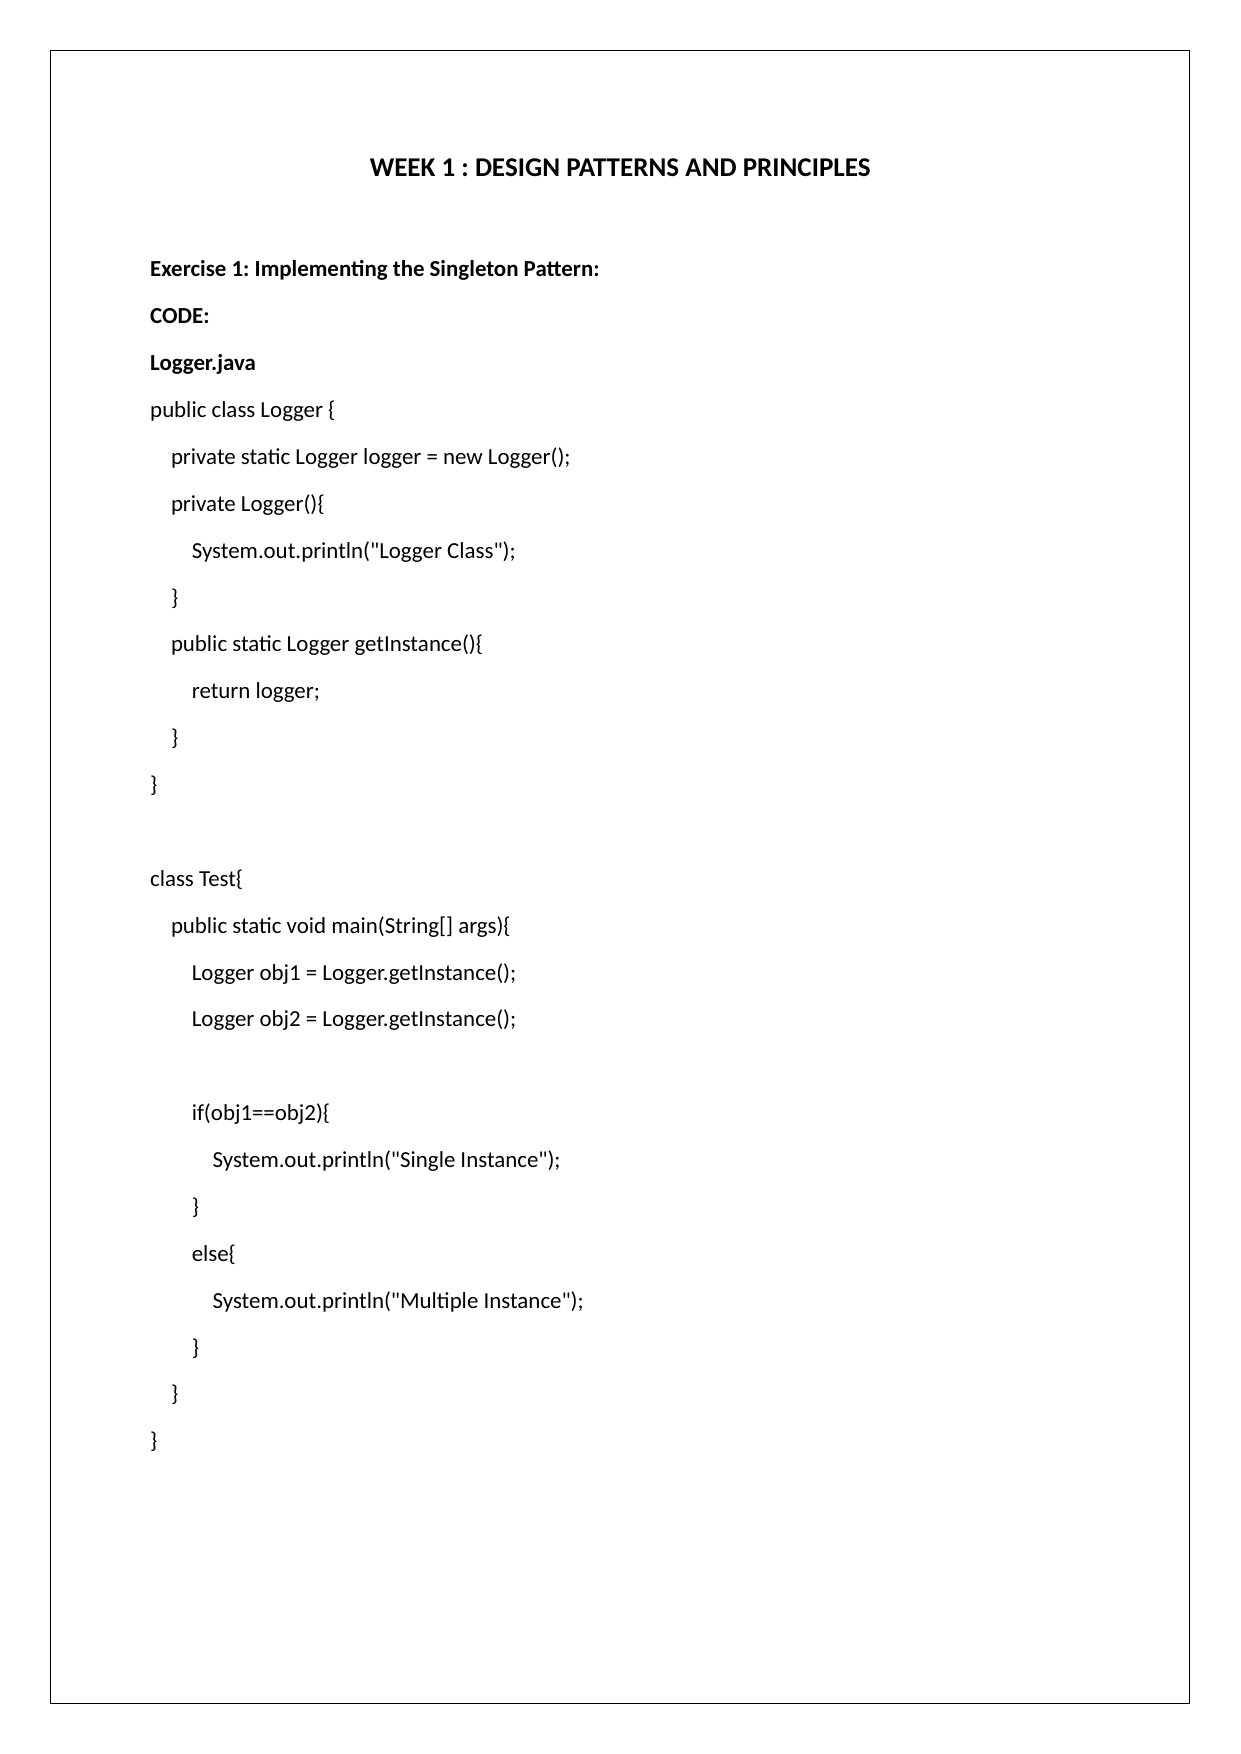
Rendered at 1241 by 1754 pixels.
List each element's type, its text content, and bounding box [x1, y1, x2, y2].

text CODE: [150, 301, 1090, 329]
text } [150, 723, 1090, 751]
text } [150, 1192, 1090, 1220]
text } [150, 583, 1090, 611]
text Logger.java [150, 348, 1090, 376]
text Logger obj2 = Logger.getInstance(); [150, 1004, 1090, 1033]
text private Logger(){ [150, 489, 1090, 517]
text return logger; [150, 676, 1090, 704]
text public static Logger getInstance(){ [150, 629, 1090, 658]
text } [150, 1426, 1090, 1454]
text } [150, 770, 1090, 798]
text System.out.println("Single Instance"); [150, 1145, 1090, 1173]
text Logger obj1 = Logger.getInstance(); [150, 958, 1090, 986]
text } [150, 1379, 1090, 1408]
text if(obj1==obj2){ [150, 1098, 1090, 1126]
text else{ [150, 1239, 1090, 1267]
text } [150, 1333, 1090, 1361]
text public class Logger { [150, 395, 1090, 423]
text Exercise 1: Implementing the Singleton Pattern: [150, 254, 1090, 283]
text class Test{ [150, 864, 1090, 892]
text System.out.println("Multiple Instance"); [150, 1286, 1090, 1314]
text WEEK 1 : DESIGN PATTERNS AND PRINCIPLES [150, 150, 1090, 183]
text public static void main(String[] args){ [150, 911, 1090, 939]
text private static Logger logger = new Logger(); [150, 442, 1090, 470]
text System.out.println("Logger Class"); [150, 536, 1090, 564]
